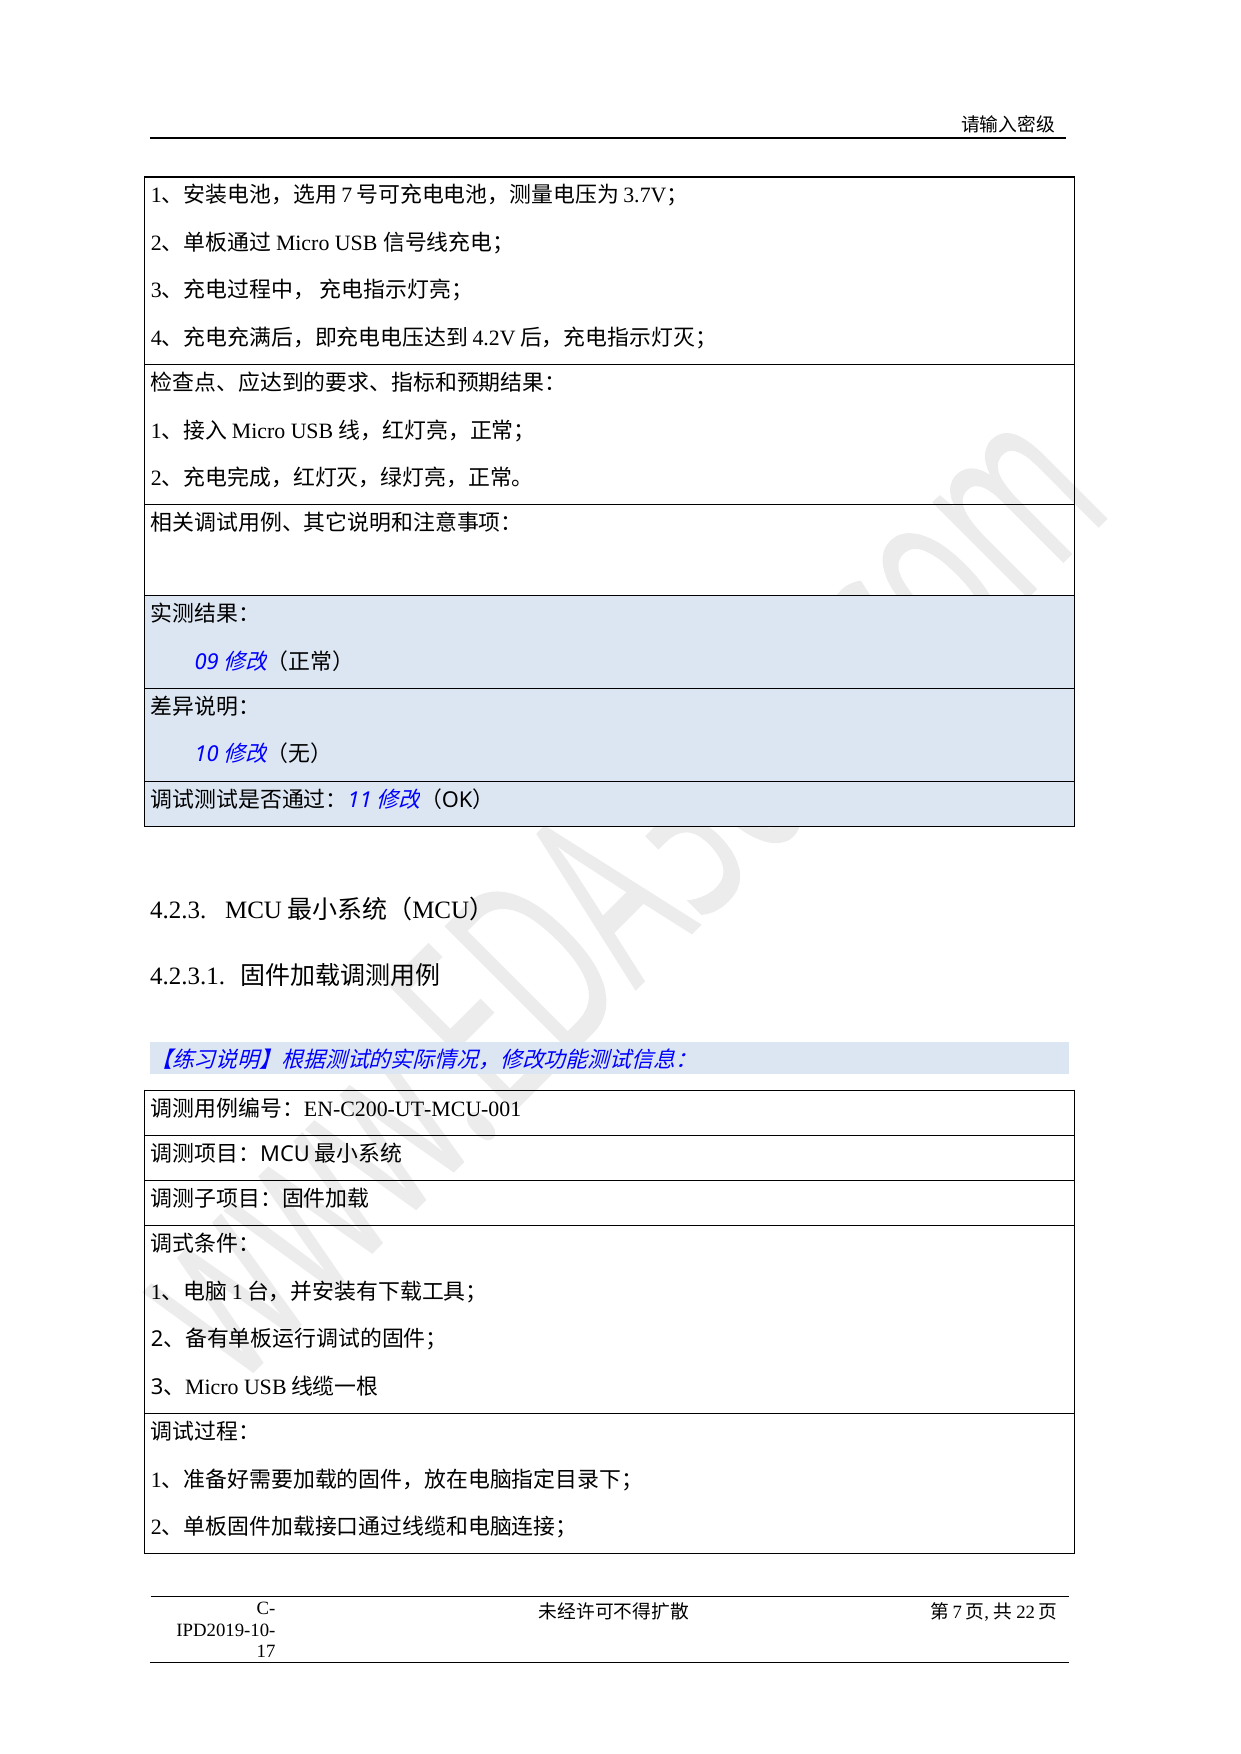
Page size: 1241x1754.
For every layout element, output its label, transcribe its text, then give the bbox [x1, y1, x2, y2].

subtitle 固件加载调测用例 [150, 955, 1069, 992]
subtitle MCU最小系统（MCU） [150, 890, 1069, 926]
table_cell 调试测试是否通过：11修改（OK） [145, 782, 1074, 826]
table_cell 调测项目：MCU最小系统 [145, 1136, 1074, 1180]
table_header 调测用例编号：EN-C200-UT-MCU-001 [145, 1091, 1074, 1135]
table_cell 差异说明： 10修改（无） [145, 689, 1074, 781]
table_cell 实测结果： 09修改（正常） [145, 596, 1074, 688]
table_cell 调测子项目：固件加载 [145, 1181, 1074, 1225]
table_cell 检查点、应达到的要求、指标和预期结果： 1、接入Micro USB 线，红灯亮，正常； 2、充电完成，红灯灭，绿灯亮，正常。 [145, 365, 1074, 504]
table_cell 相关调试用例、其它说明和注意事项： [145, 505, 1074, 595]
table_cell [145, 178, 1074, 364]
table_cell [145, 1414, 1074, 1553]
text 【练习说明】根据测试的实际情况，修改功能测试信息： [150, 1042, 1069, 1074]
table_cell 调式条件： 电脑1台，并安装有下载工具； 备有单板运行调试的固件； Micro USB线缆一根 [145, 1226, 1074, 1413]
